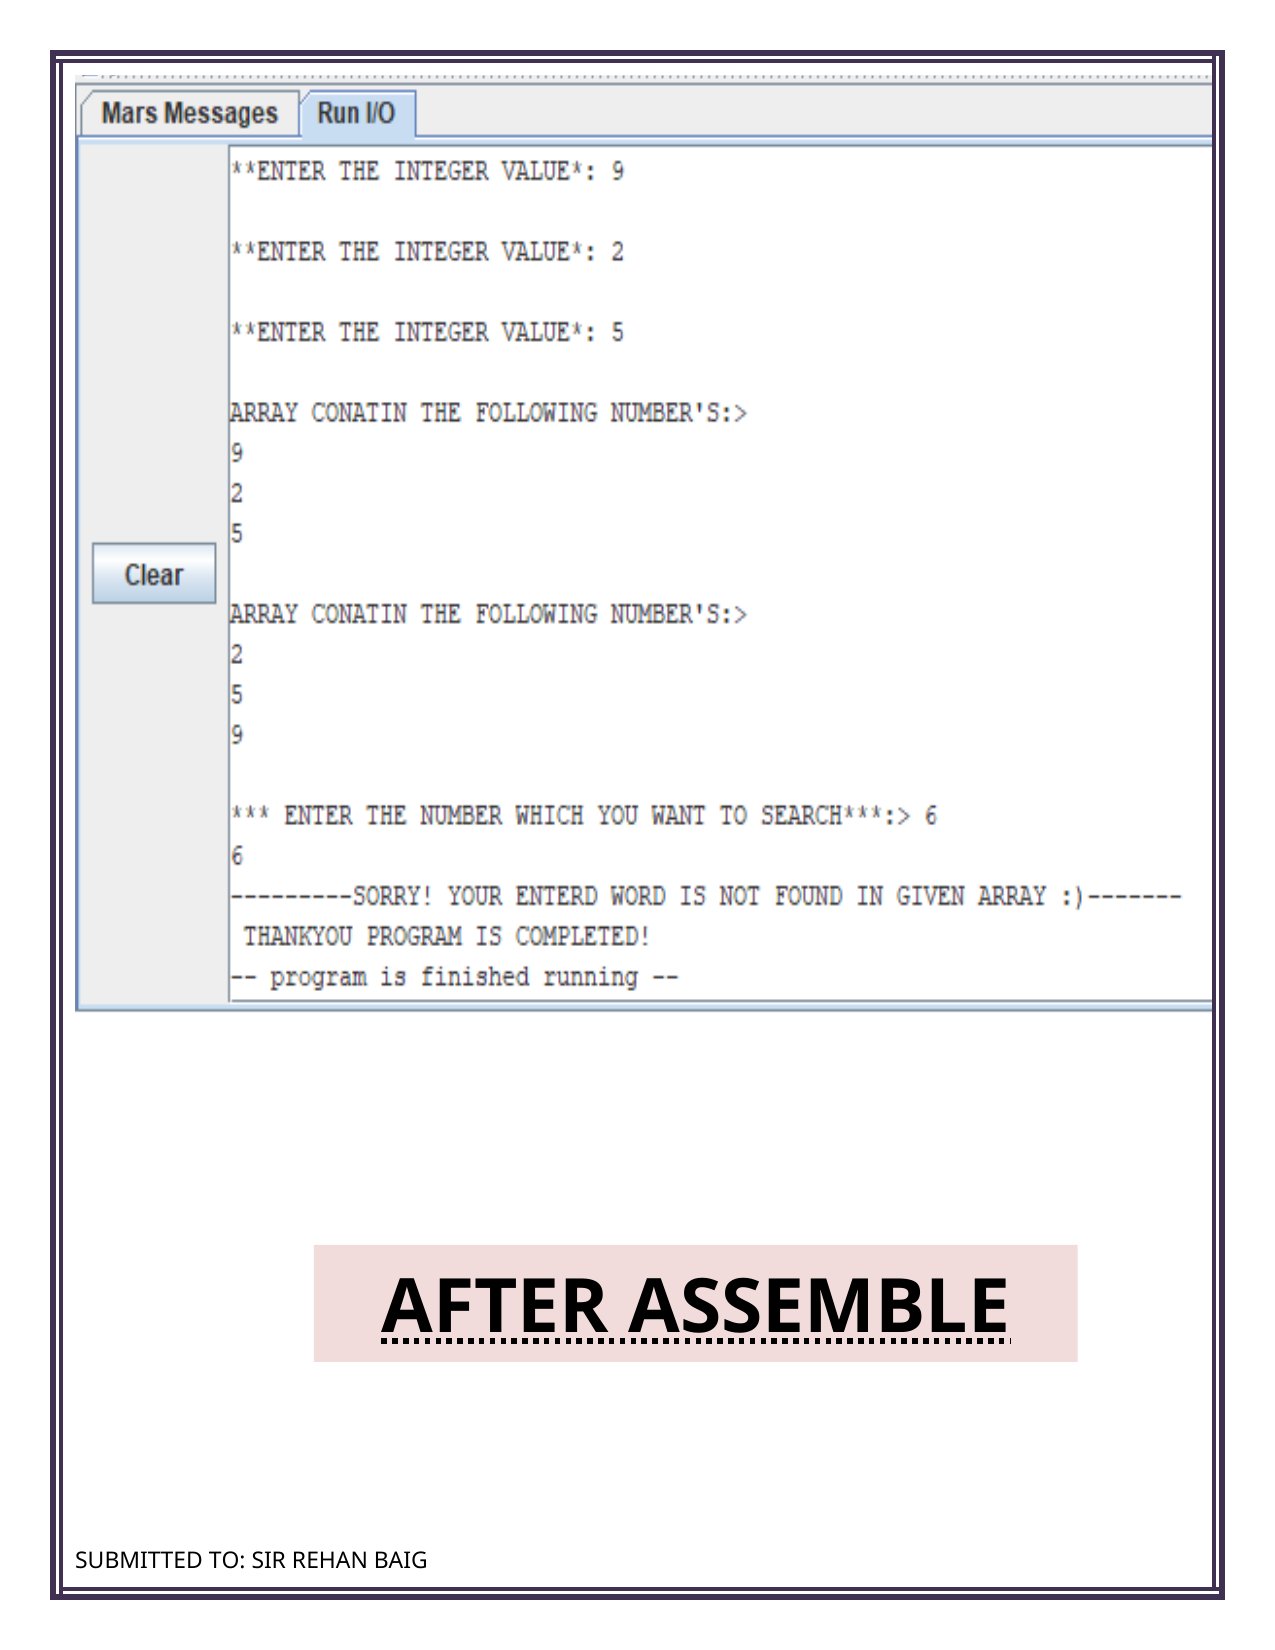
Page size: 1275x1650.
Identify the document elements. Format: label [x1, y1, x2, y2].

picture [75, 75, 1212, 1017]
